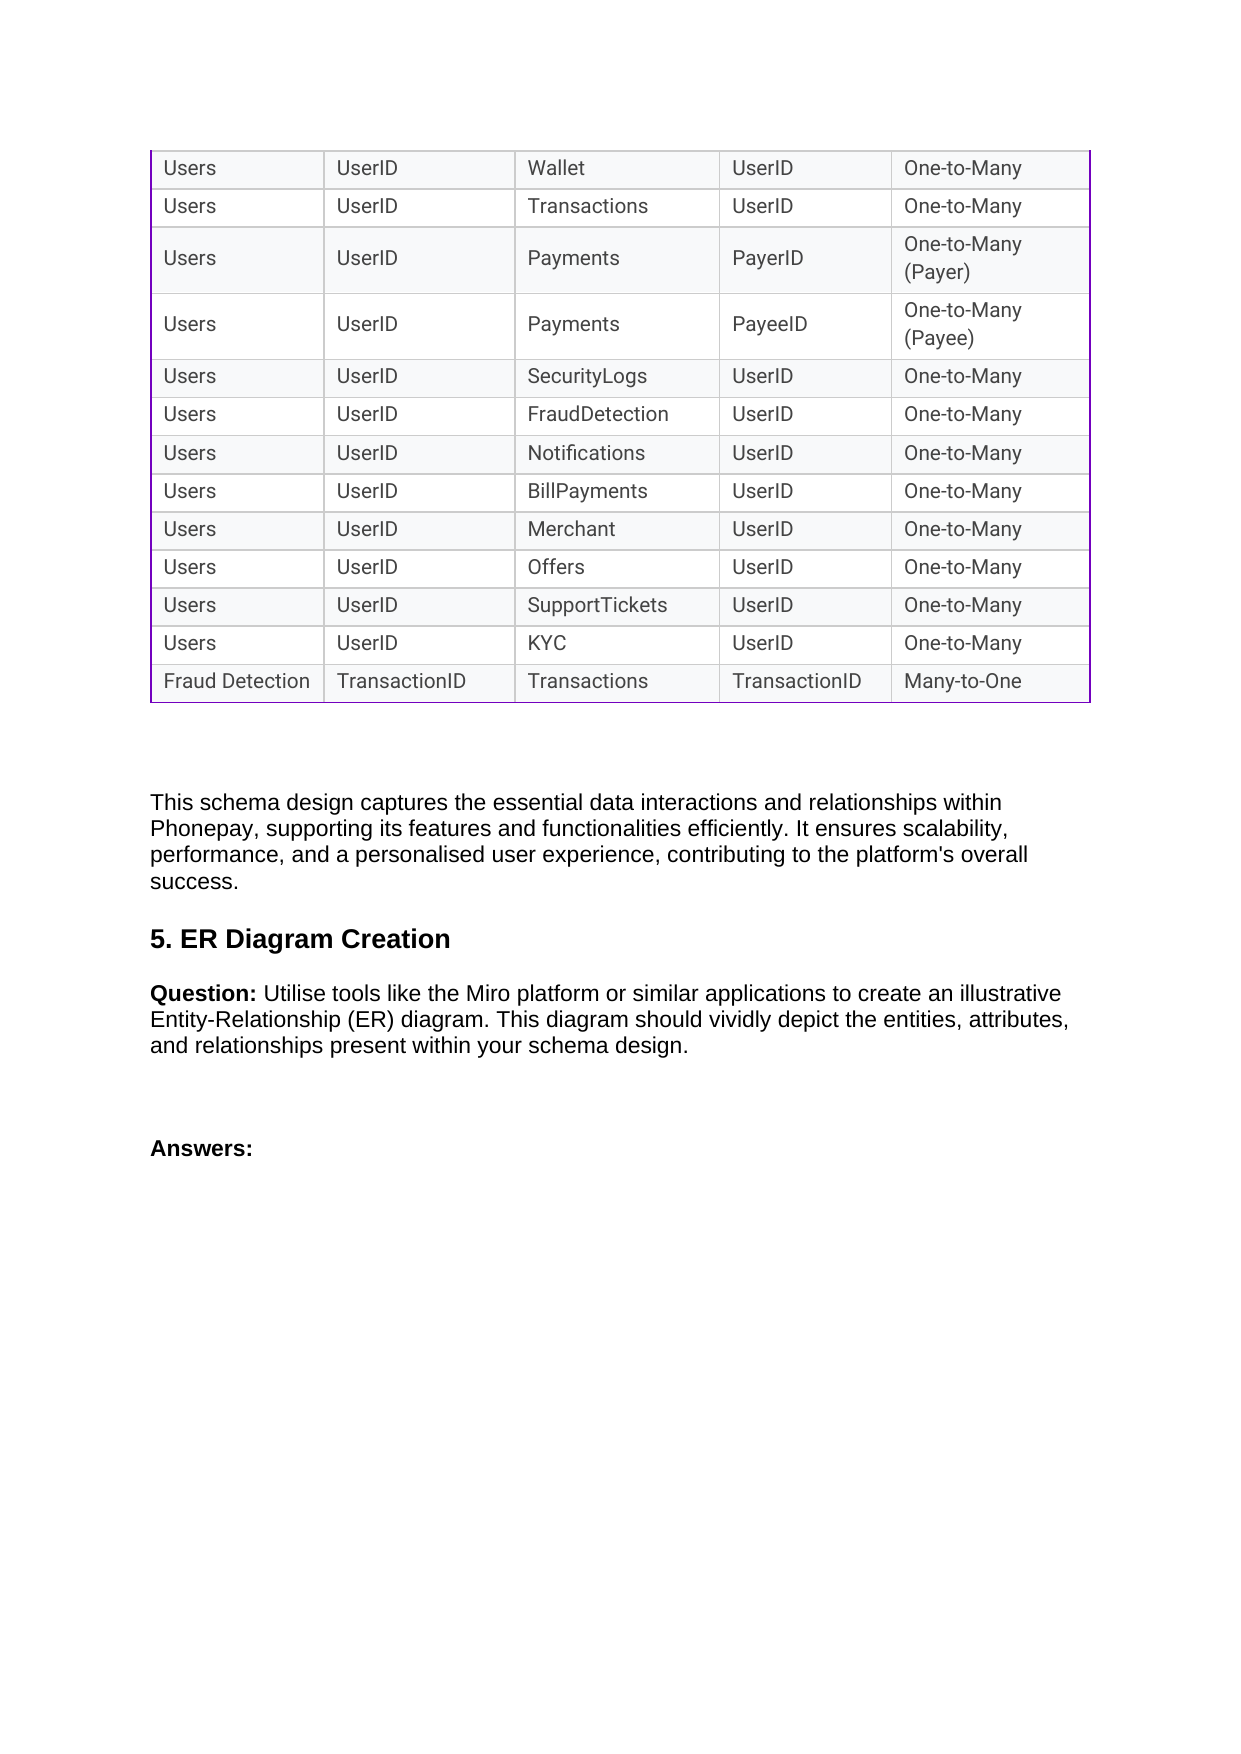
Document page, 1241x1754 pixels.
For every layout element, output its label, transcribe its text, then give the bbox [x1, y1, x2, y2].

table_cell Users [152, 475, 323, 511]
table_cell UserID [325, 436, 514, 473]
table_cell Transactions [516, 190, 719, 226]
table_cell UserID [325, 152, 514, 188]
table_cell One-to-Many (Payer) [892, 228, 1089, 292]
table_cell KYC [516, 627, 719, 663]
table_cell Users [152, 627, 323, 663]
text This schema design captures the essential data interactions and relationships within Phonepay, supporting its features and functionalities efficiently. It ensures scalability, performance, and a personalised user experience, contributing to the platform's overall success. [150, 789, 1090, 894]
table_cell Transactions [516, 665, 719, 702]
table_cell Users [152, 228, 323, 292]
table_cell Offers [516, 551, 719, 587]
table_cell One-to-Many [892, 360, 1089, 397]
table_cell UserID [720, 627, 891, 663]
table_cell UserID [720, 475, 891, 511]
table_cell UserID [325, 294, 514, 358]
table_cell UserID [325, 513, 514, 549]
table_cell Users [152, 513, 323, 549]
table_cell One-to-Many [892, 513, 1089, 549]
table_cell Payments [516, 294, 719, 358]
text Answers: [150, 1135, 1090, 1161]
table_cell PayerID [720, 228, 891, 292]
table_cell UserID [325, 627, 514, 663]
table_cell UserID [325, 475, 514, 511]
table_cell Merchant [516, 513, 719, 549]
table_cell Notifications [516, 436, 719, 473]
table_cell UserID [720, 551, 891, 587]
subtitle 5. ER Diagram Creation [150, 923, 1090, 954]
table_cell SecurityLogs [516, 360, 719, 397]
table_cell One-to-Many [892, 152, 1089, 188]
table_cell One-to-Many [892, 475, 1089, 511]
table_cell Many-to-One [892, 665, 1089, 702]
table_cell UserID [325, 228, 514, 292]
table_cell One-to-Many [892, 190, 1089, 226]
table_cell UserID [325, 551, 514, 587]
table_cell FraudDetection [516, 398, 719, 435]
table_cell PayeeID [720, 294, 891, 358]
table_cell Fraud Detection [152, 665, 323, 702]
table_cell Users [152, 152, 323, 188]
table_cell Users [152, 360, 323, 397]
table_cell UserID [325, 589, 514, 625]
table_cell UserID [720, 436, 891, 473]
text Question: Utilise tools like the Miro platform or similar applications to create an illustrative Entity-Relationship (ER) diagram. This diagram should vividly depict the entities, attributes, and relationships present within your schema design. [150, 979, 1090, 1058]
table_cell One-to-Many [892, 398, 1089, 435]
table_cell UserID [325, 398, 514, 435]
table_cell Users [152, 190, 323, 226]
table_cell UserID [720, 152, 891, 188]
table_cell Wallet [516, 152, 719, 188]
table_cell UserID [720, 589, 891, 625]
table_cell TransactionID [325, 665, 514, 702]
table_cell UserID [720, 398, 891, 435]
table_cell TransactionID [720, 665, 891, 702]
table_cell UserID [720, 513, 891, 549]
table_cell Users [152, 589, 323, 625]
table_cell UserID [325, 360, 514, 397]
table_cell One-to-Many [892, 551, 1089, 587]
table_cell UserID [720, 360, 891, 397]
table_cell Users [152, 398, 323, 435]
table_cell One-to-Many [892, 627, 1089, 663]
table_cell UserID [720, 190, 891, 226]
table_cell One-to-Many [892, 436, 1089, 473]
table_cell SupportTickets [516, 589, 719, 625]
table_cell One-to-Many (Payee) [892, 294, 1089, 358]
table_cell Payments [516, 228, 719, 292]
table_cell Users [152, 294, 323, 358]
table_cell Users [152, 551, 323, 587]
table_cell Users [152, 436, 323, 473]
table_cell BillPayments [516, 475, 719, 511]
table_cell UserID [325, 190, 514, 226]
table_cell One-to-Many [892, 589, 1089, 625]
